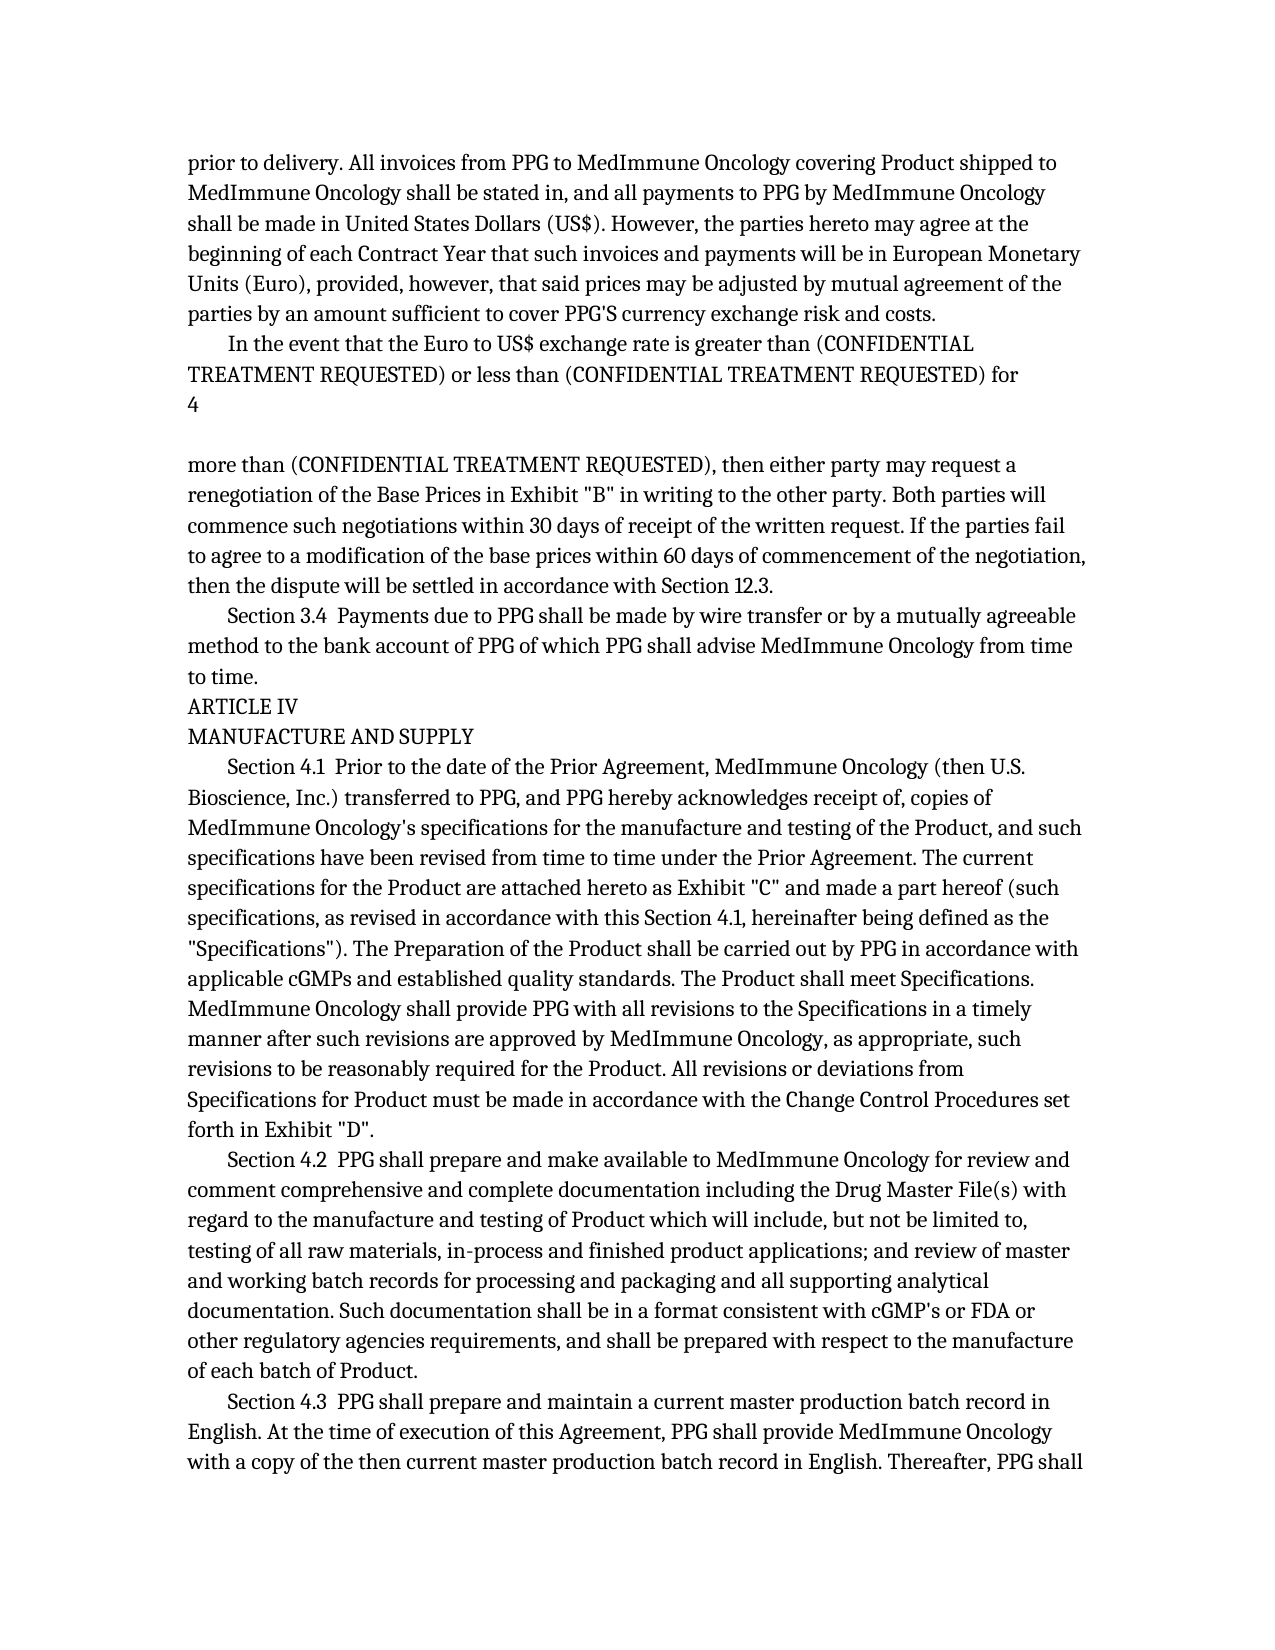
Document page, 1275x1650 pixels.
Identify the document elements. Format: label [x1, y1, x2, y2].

text [187, 150, 1087, 1475]
